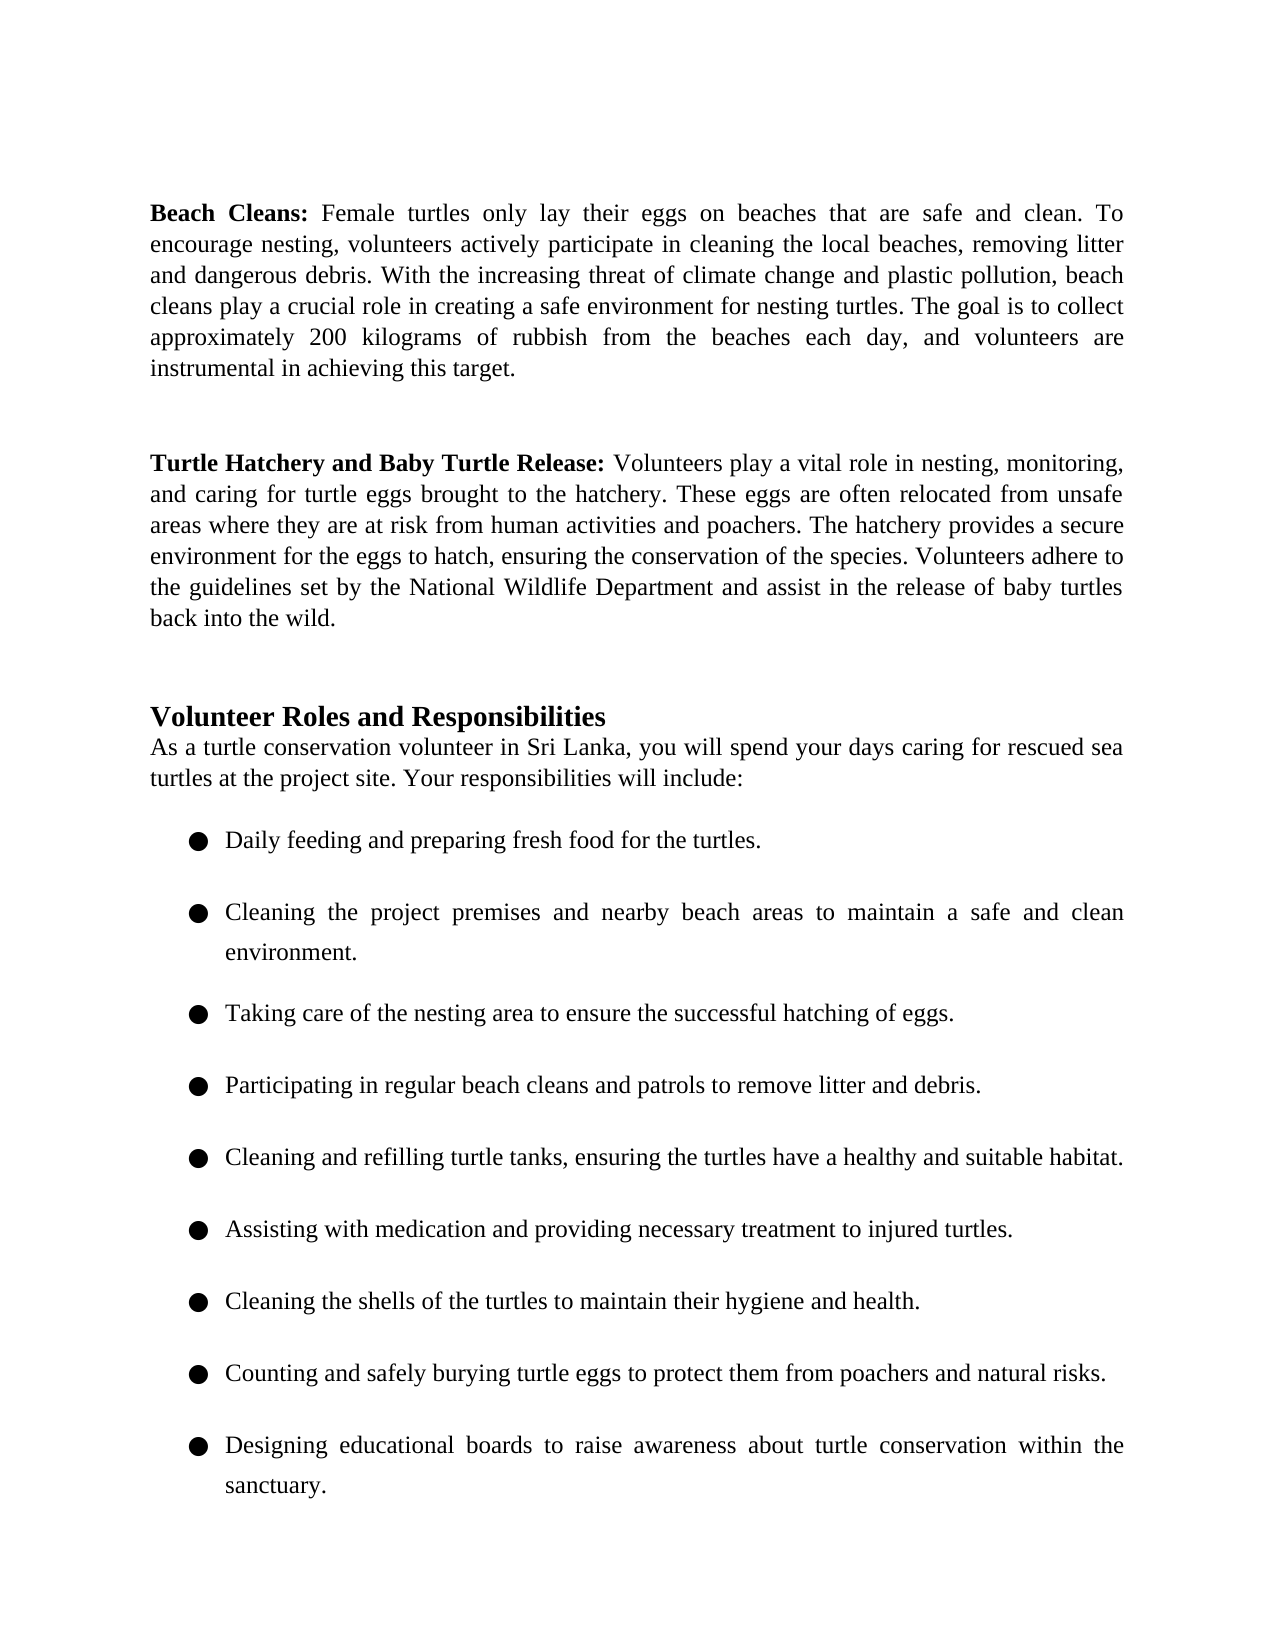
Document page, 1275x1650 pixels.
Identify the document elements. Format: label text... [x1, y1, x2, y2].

list Assisting with medication and providing necessary treatment to injured turtles. [187, 1200, 1125, 1252]
list Designing educational boards to raise awareness about turtle conservation within the sanctuary. [187, 1416, 1125, 1499]
list Counting and safely burying turtle eggs to protect them from poachers and natural risks. [187, 1344, 1125, 1396]
list Participating in regular beach cleans and patrols to remove litter and debris. [187, 1056, 1125, 1108]
list Daily feeding and preparing fresh food for the turtles. [187, 811, 1125, 862]
subtitle Volunteer Roles and Responsibilities [150, 699, 1125, 732]
text Beach Cleans: Female turtles only lay their eggs on beaches that are safe and clean. To encourage nesting, volunteers actively participate in cleaning the local beaches, removing litter and dangerous debris. With the increasing threat of climate change and plastic pollution, beach cleans play a crucial role in creating a safe environment for nesting turtles. The goal is to collect approximately 200 kilograms of rubbish from the beaches each day, and volunteers are instrumental in achieving this target. [150, 198, 1125, 382]
list Cleaning the shells of the turtles to maintain their hygiene and health. [187, 1272, 1125, 1324]
list Cleaning and refilling turtle tanks, ensuring the turtles have a healthy and suitable habitat. [187, 1128, 1125, 1180]
text As a turtle conservation volunteer in Sri Lanka, you will spend your days caring for rescued sea turtles at the project site. Your responsibilities will include: [150, 732, 1125, 792]
list Cleaning the project premises and nearby beach areas to maintain a safe and clean environment. [187, 883, 1125, 966]
text Turtle Hatchery and Baby Turtle Release: Volunteers play a vital role in nesting, monitoring, and caring for turtle eggs brought to the hatchery. These eggs are often relocated from unsafe areas where they are at risk from human activities and poachers. The hatchery provides a secure environment for the eggs to hatch, ensuring the conservation of the species. Volunteers adhere to the guidelines set by the National Wildlife Department and assist in the release of baby turtles back into the wild. [150, 448, 1125, 632]
list Taking care of the nesting area to ensure the successful hatching of eggs. [187, 984, 1125, 1036]
